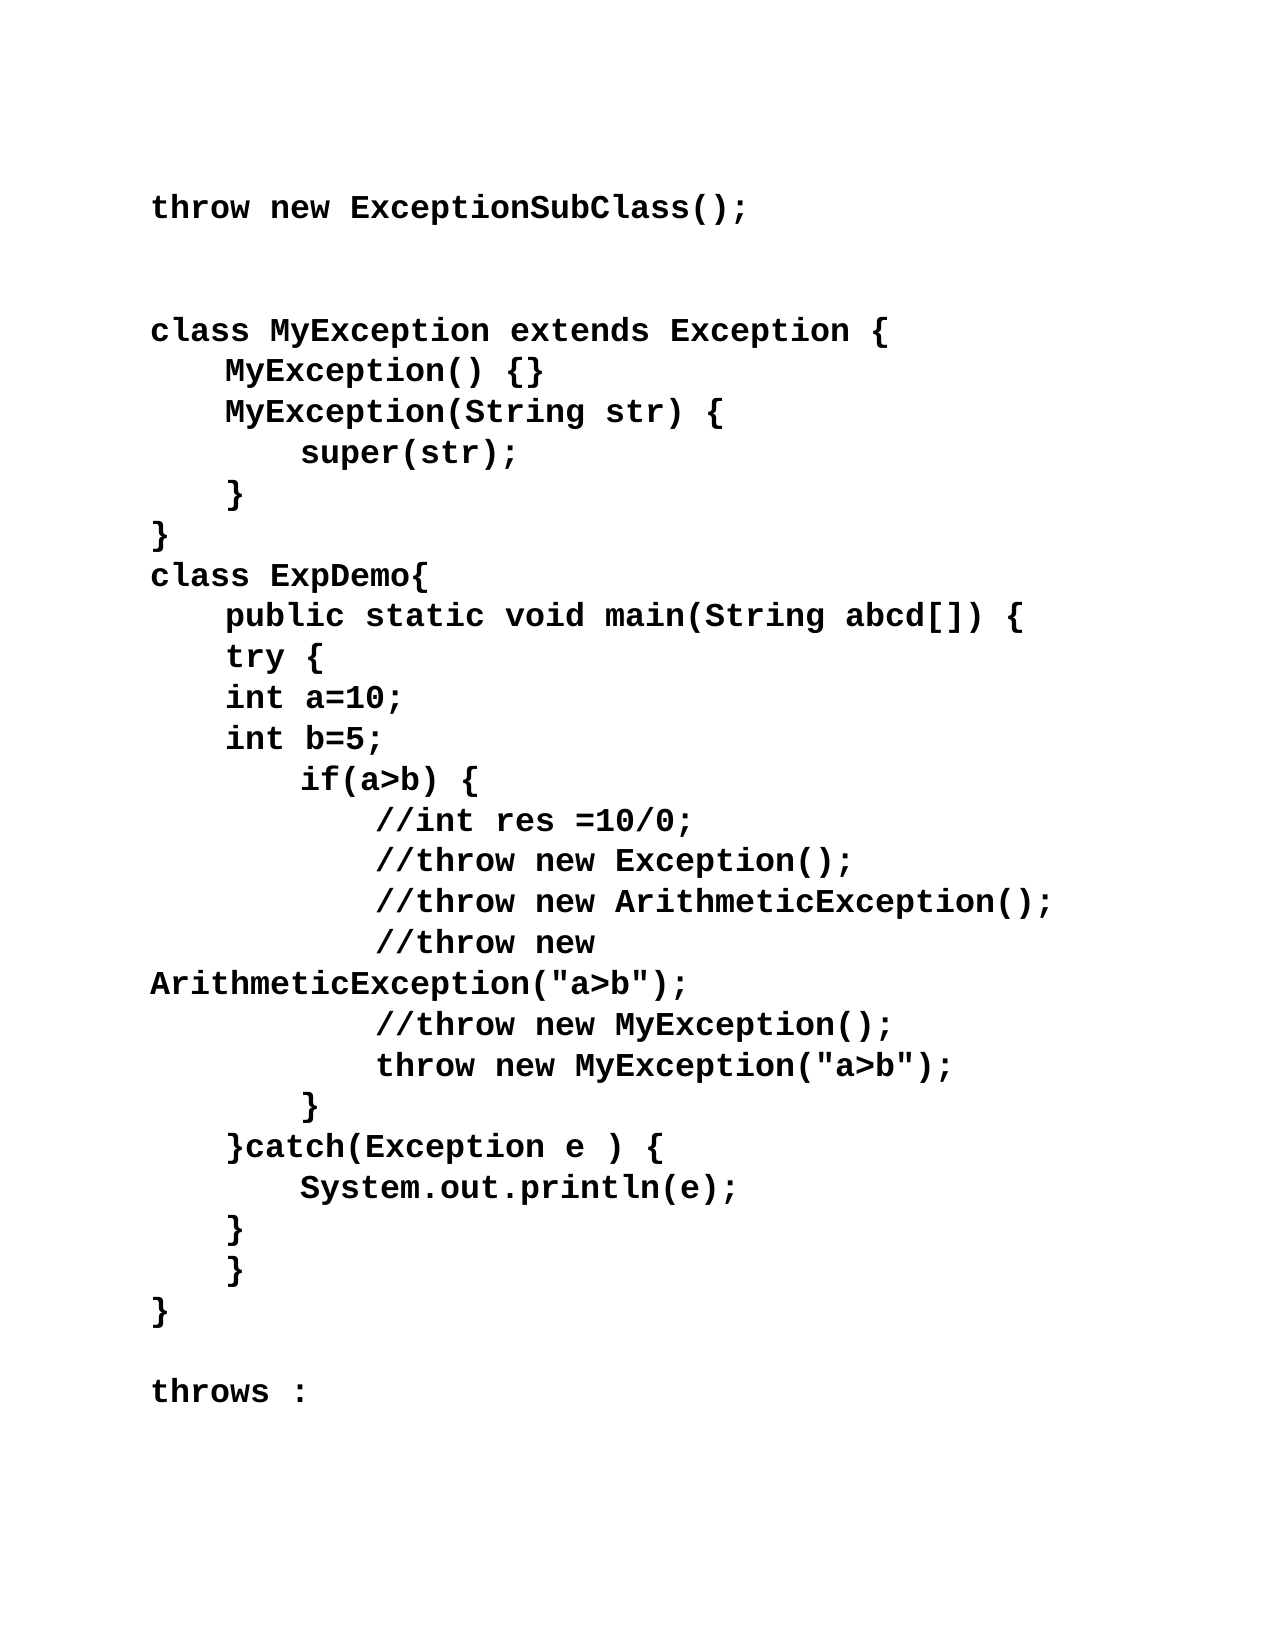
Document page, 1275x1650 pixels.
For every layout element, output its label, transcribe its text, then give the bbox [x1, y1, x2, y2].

text class MyException extends Exception { [150, 313, 1125, 351]
text throws : [150, 1375, 1125, 1413]
text public static void main(String abcd[]) { [150, 599, 1125, 637]
text super(str); [150, 436, 1125, 474]
text throw new ExceptionSubClass(); [150, 191, 1125, 229]
text //throw new MyException(); [150, 1007, 1125, 1045]
text try { [150, 640, 1125, 678]
text } [150, 1089, 1125, 1127]
text } [150, 477, 1125, 514]
text } [150, 1293, 1125, 1331]
text //throw new ArithmeticException(); [150, 885, 1125, 923]
text class ExpDemo{ [150, 558, 1125, 596]
text int a=10; [150, 681, 1125, 719]
text //int res =10/0; [150, 803, 1125, 841]
text }catch(Exception e ) { [150, 1130, 1125, 1168]
text if(a>b) { [150, 762, 1125, 800]
text } [150, 517, 1125, 555]
text int b=5; [150, 722, 1125, 759]
text //throw new ArithmeticException("a>b"); [150, 926, 1125, 1004]
text } [150, 1252, 1125, 1290]
text MyException(String str) { [150, 395, 1125, 433]
text MyException() {} [150, 354, 1125, 392]
text } [150, 1212, 1125, 1249]
text System.out.println(e); [150, 1171, 1125, 1209]
text //throw new Exception(); [150, 844, 1125, 882]
text throw new MyException("a>b"); [150, 1048, 1125, 1086]
